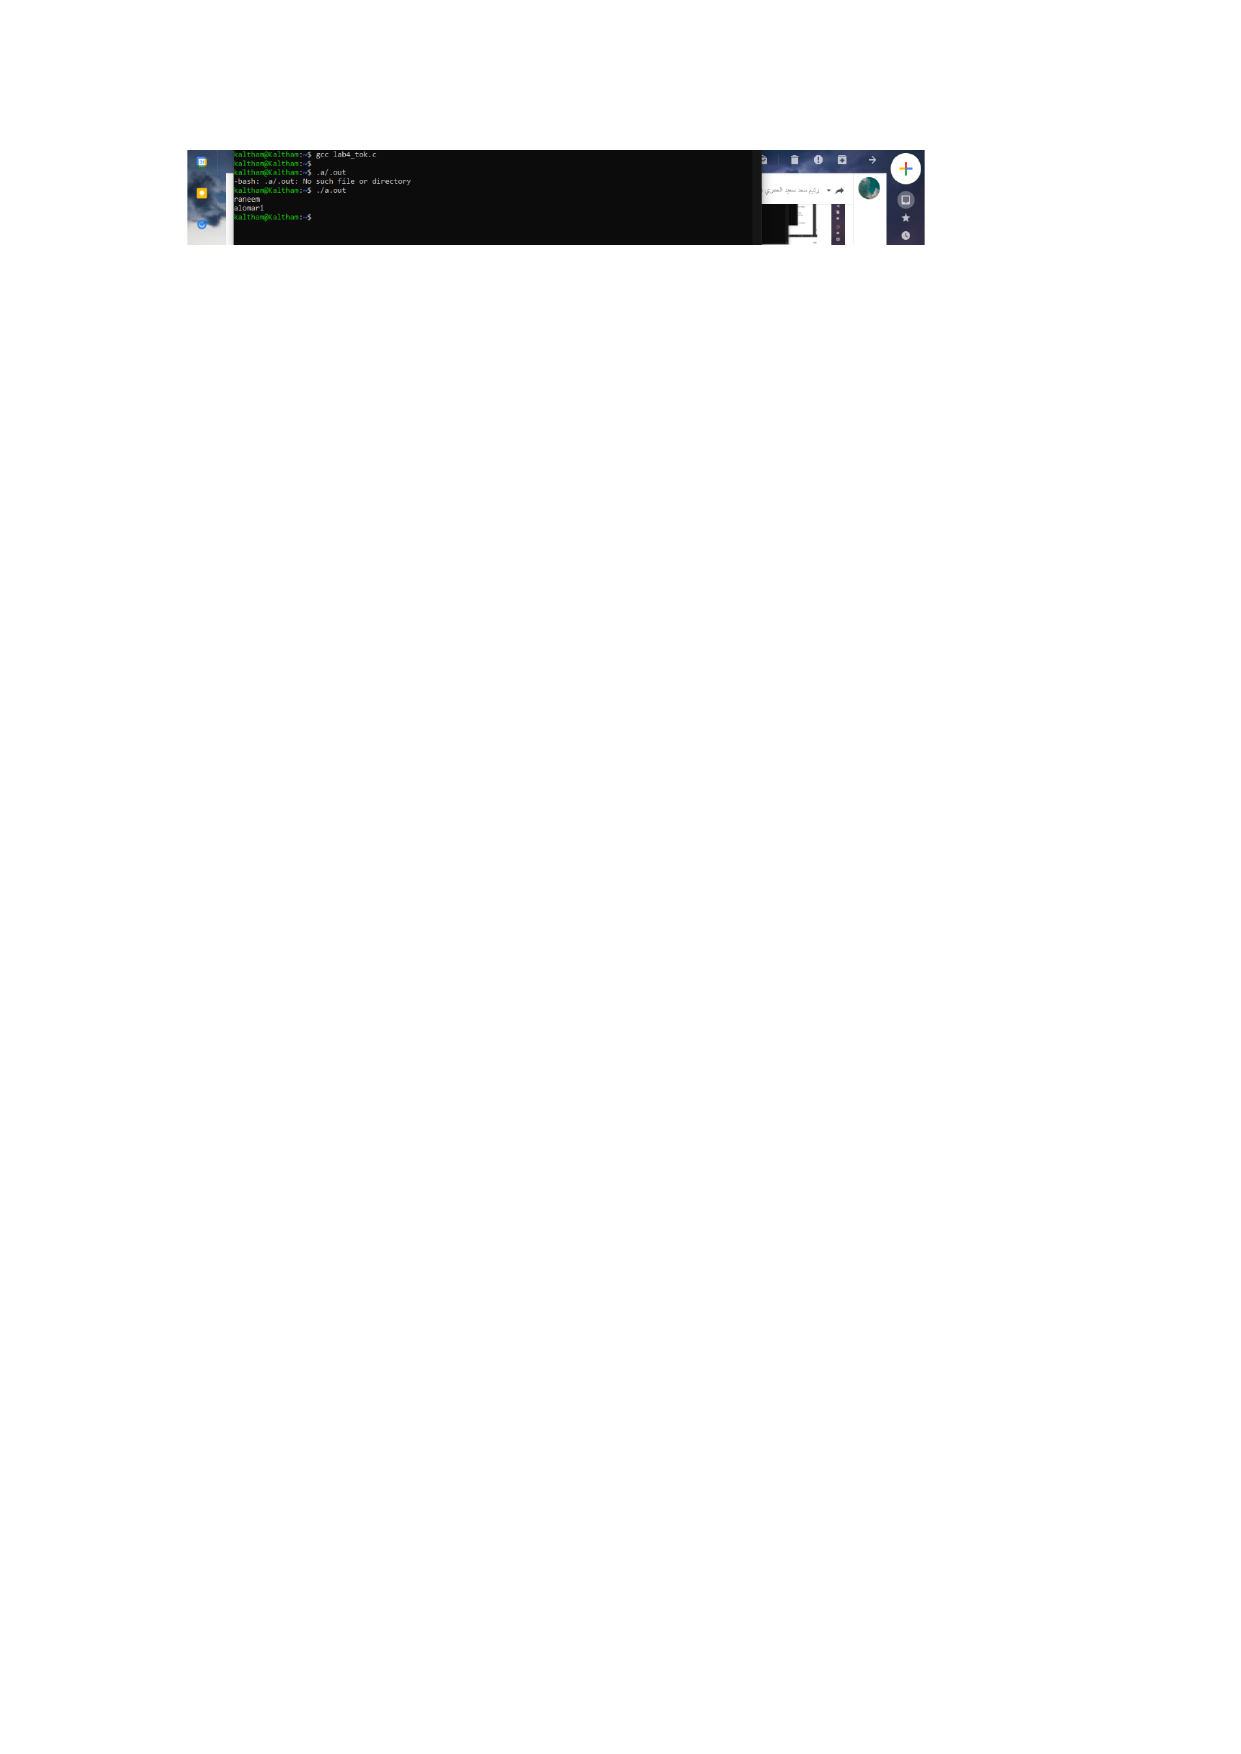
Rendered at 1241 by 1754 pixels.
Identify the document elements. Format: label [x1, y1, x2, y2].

picture [187, 150, 925, 245]
